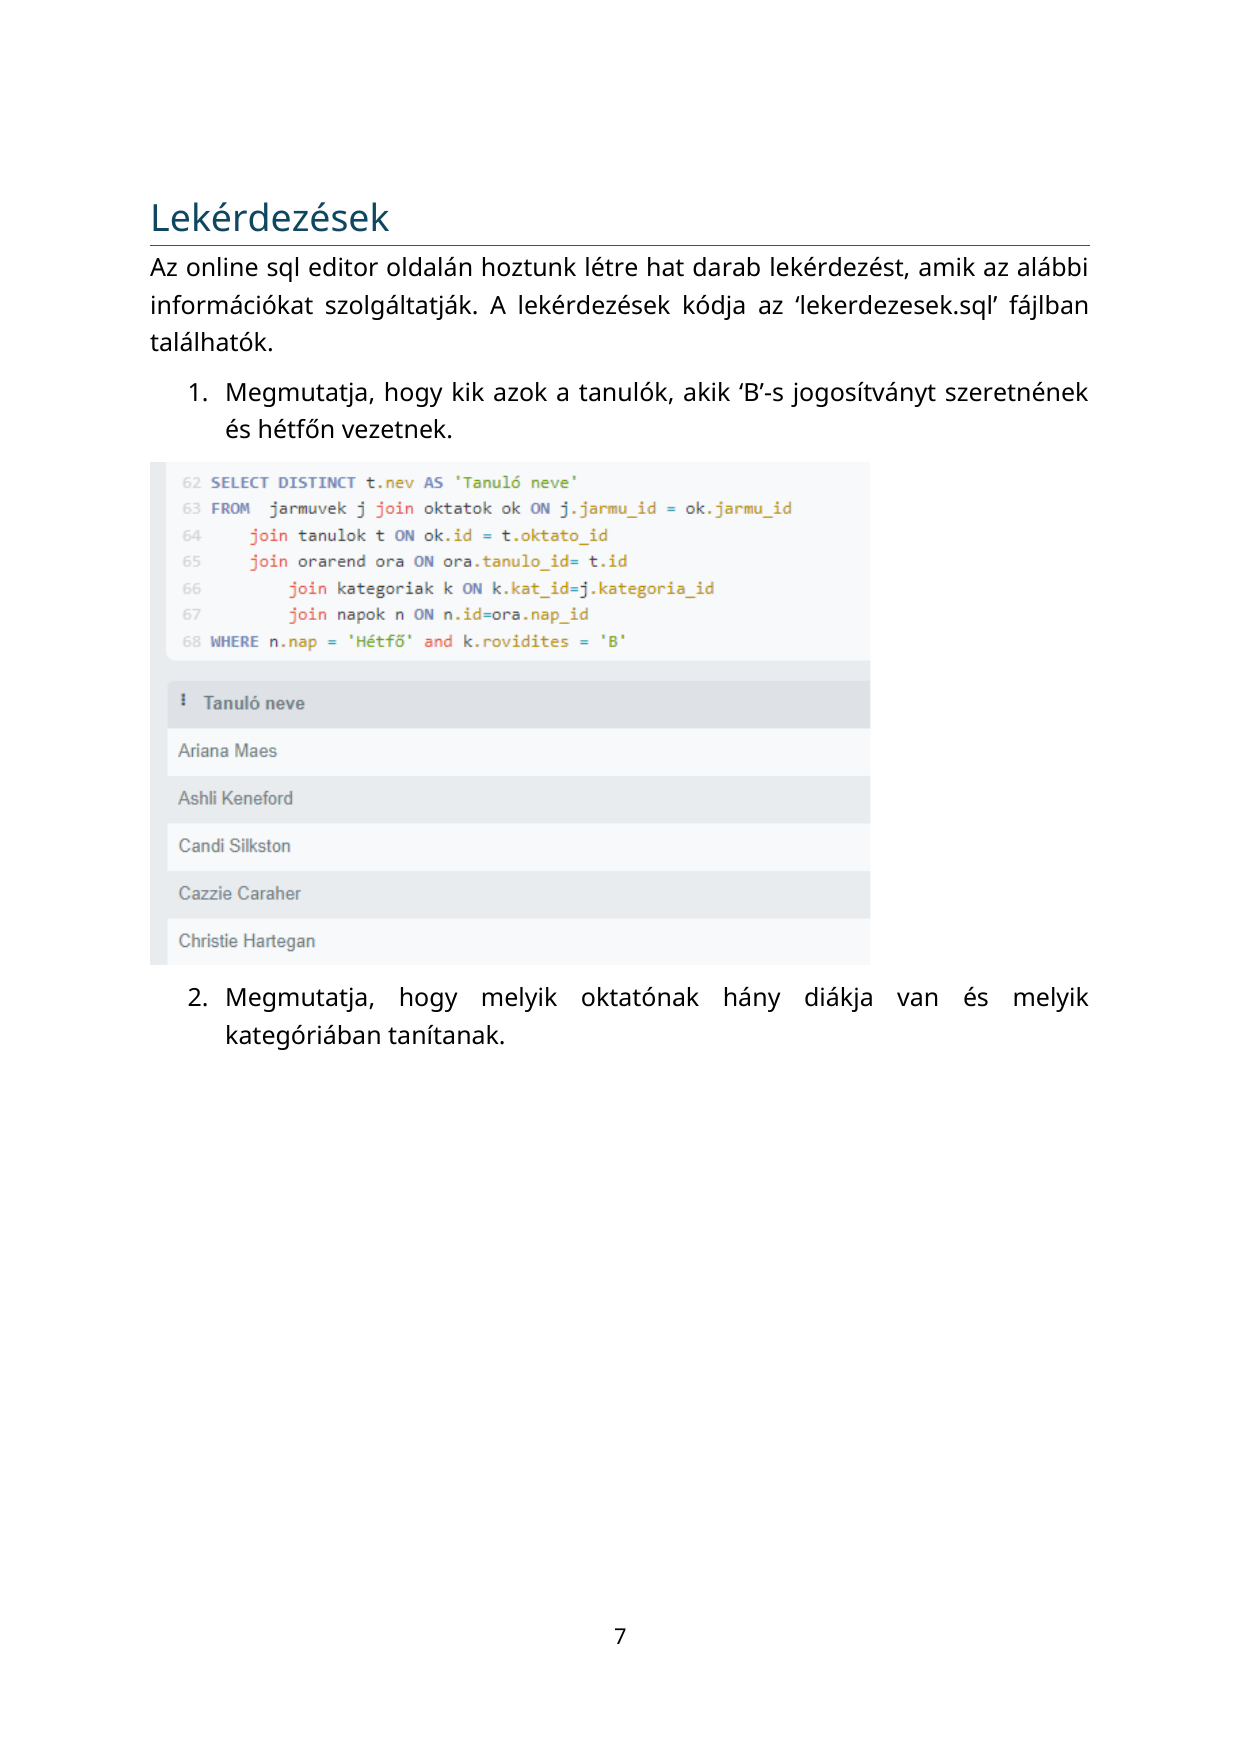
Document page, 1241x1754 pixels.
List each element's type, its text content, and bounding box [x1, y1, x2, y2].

text Az online sql editor oldalán hoztunk létre hat darab lekérdezést, amik az alábbi információkat szolgáltatják. A lekérdezések kódja az ‘lekerdezesek.sql’ fájlban találhatók. [150, 250, 1090, 359]
subtitle Lekérdezések [150, 192, 1090, 245]
list Megmutatja, hogy melyik oktatónak hány diákja van és melyik kategóriában tanítanak. [187, 980, 1090, 1051]
list Megmutatja, hogy kik azok a tanulók, akik ‘B’-s jogosítványt szeretnének és hétfőn vezetnek. [187, 375, 1090, 446]
picture [150, 462, 871, 965]
